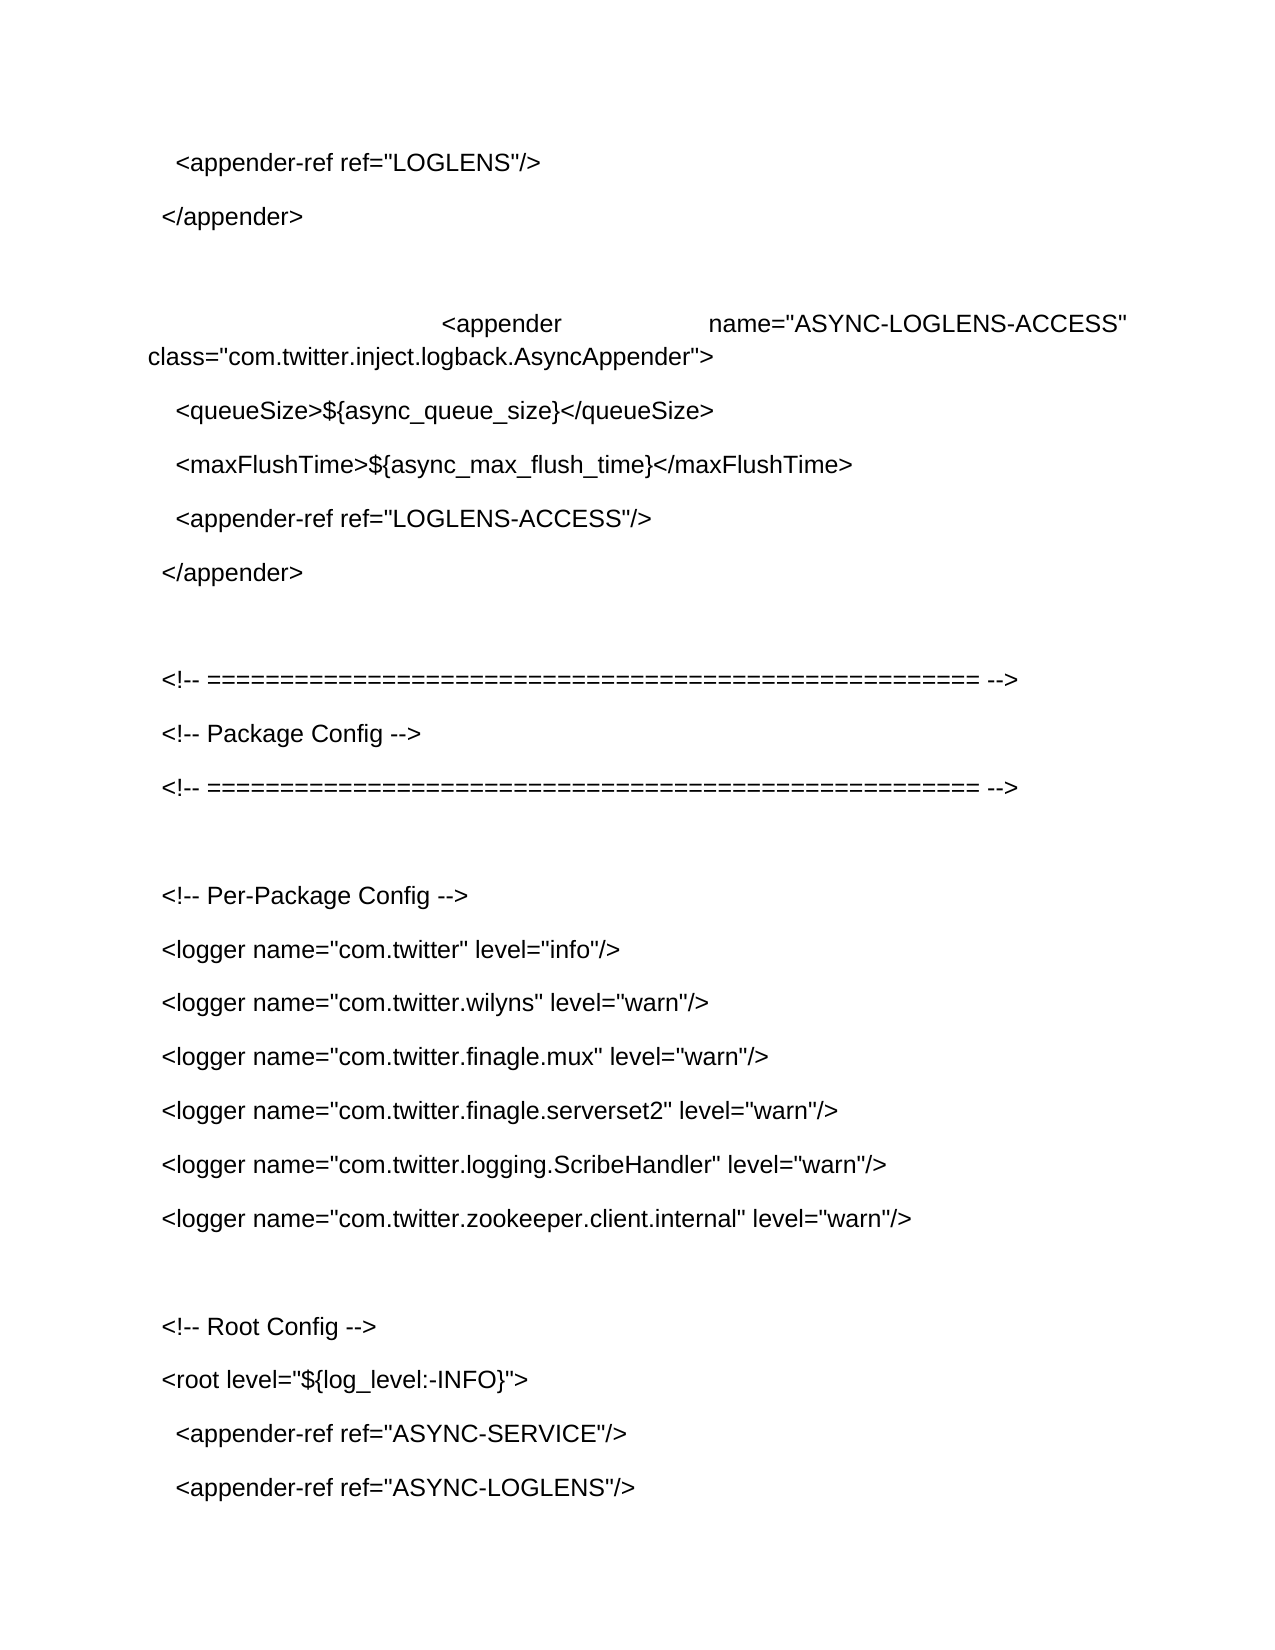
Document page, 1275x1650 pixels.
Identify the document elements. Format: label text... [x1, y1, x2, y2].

text <root level="${log_level:-INFO}"> [148, 1365, 1127, 1394]
text <!-- Per-Package Config --> [148, 881, 1127, 909]
text <!-- ===================================================== --> [148, 773, 1127, 802]
text <logger name="com.twitter.finagle.mux" level="warn"/> [148, 1042, 1127, 1071]
text <!-- Package Config --> [148, 719, 1127, 748]
text <appender-ref ref="ASYNC-SERVICE"/> [148, 1419, 1127, 1448]
text <maxFlushTime>${async_max_flush_time}</maxFlushTime> [148, 450, 1127, 479]
text <logger name="com.twitter.zookeeper.client.internal" level="warn"/> [148, 1204, 1127, 1233]
text <logger name="com.twitter.wilyns" level="warn"/> [148, 988, 1127, 1017]
text <!-- Root Config --> [148, 1312, 1127, 1340]
text <appender-ref ref="LOGLENS-ACCESS"/> [148, 504, 1127, 532]
text </appender> [148, 201, 1127, 230]
text <logger name="com.twitter.finagle.serverset2" level="warn"/> [148, 1096, 1127, 1125]
text <logger name="com.twitter.logging.ScribeHandler" level="warn"/> [148, 1150, 1127, 1179]
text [148, 396, 1127, 425]
text </appender> [148, 558, 1127, 586]
text <logger name="com.twitter" level="info"/> [148, 934, 1127, 963]
text <appender-ref ref="ASYNC-LOGLENS"/> [148, 1473, 1127, 1502]
text <appender-ref ref="LOGLENS"/> [148, 148, 1127, 176]
text <appender name="ASYNC-LOGLENS-ACCESS" class="com.twitter.inject.logback.AsyncAppender"> [148, 309, 1127, 371]
text <!-- ===================================================== --> [148, 665, 1127, 694]
